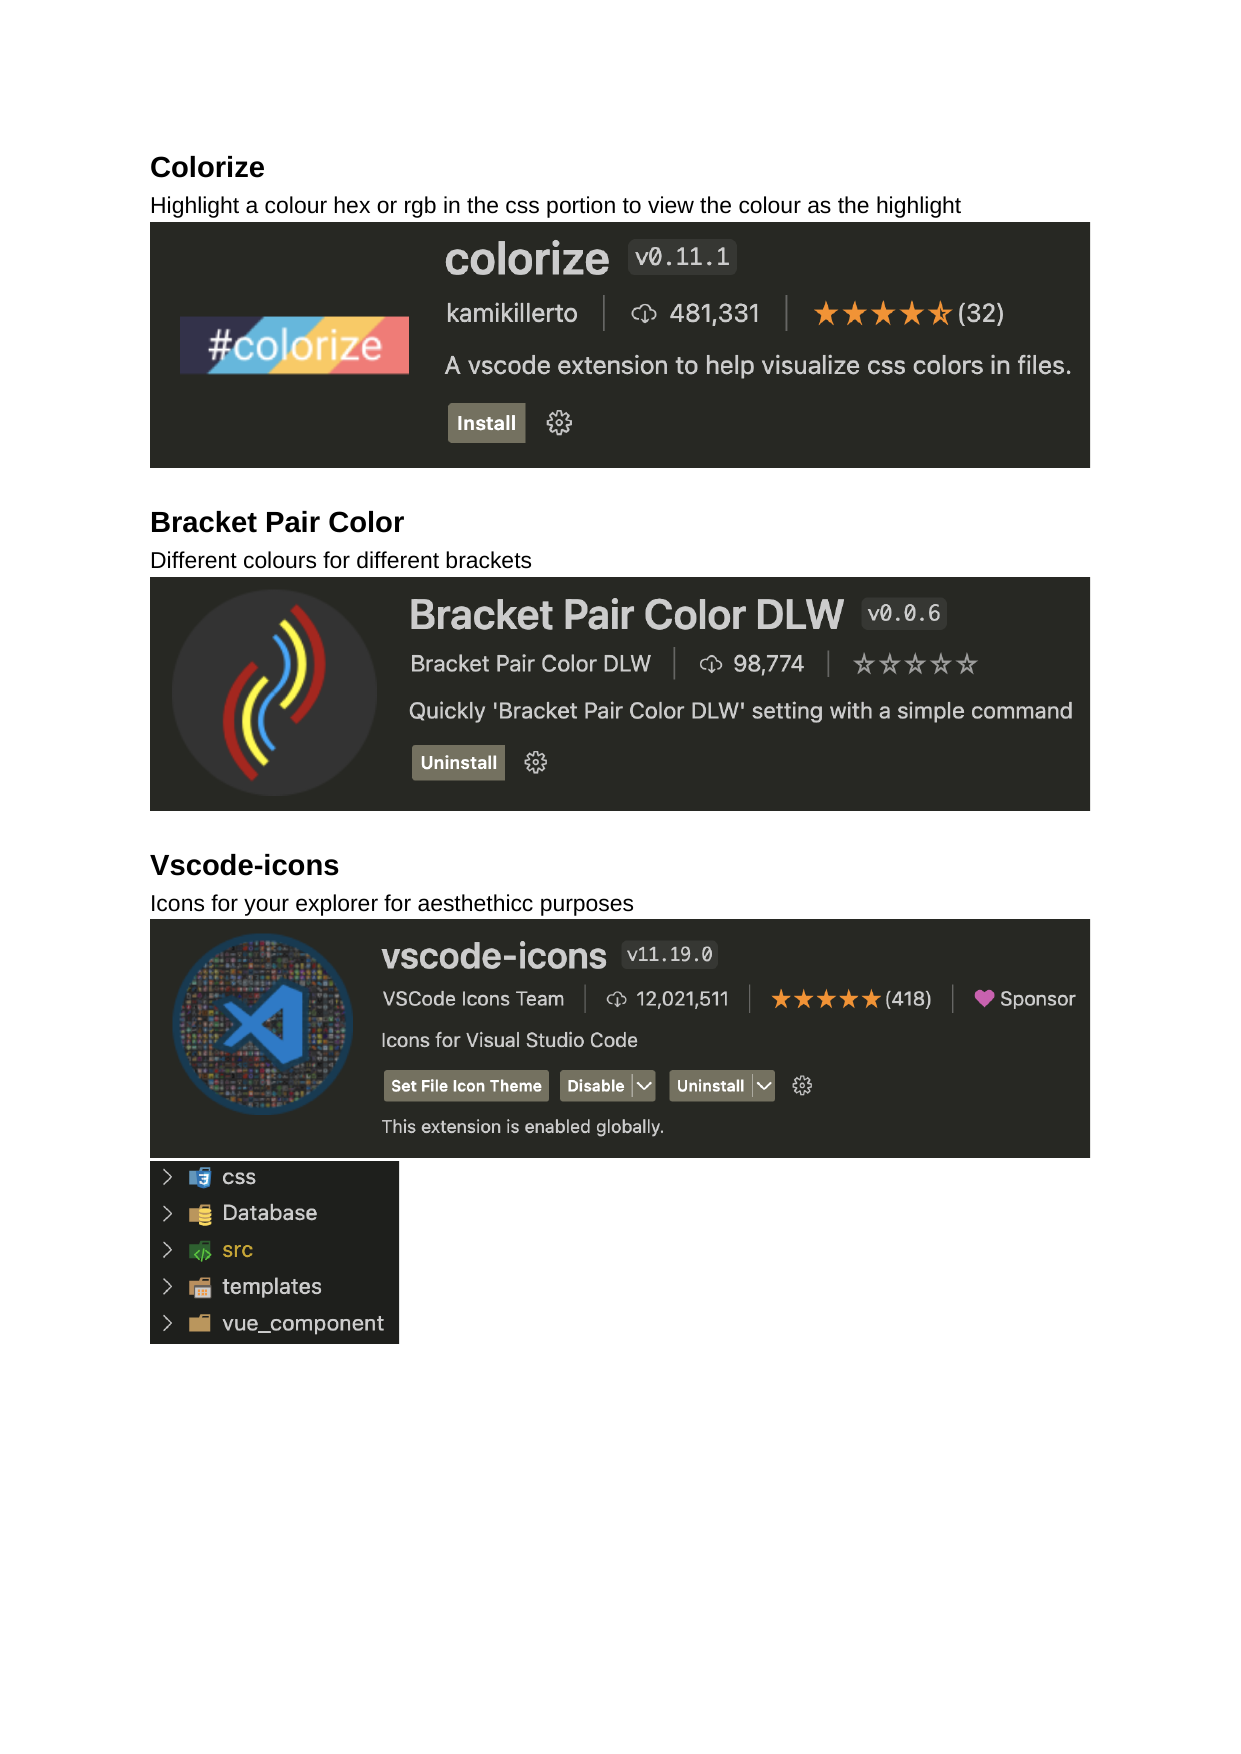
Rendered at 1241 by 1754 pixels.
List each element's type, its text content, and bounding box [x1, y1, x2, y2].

picture [150, 222, 1091, 468]
subtitle Vscode-icons [150, 848, 1090, 881]
subtitle Colorize [150, 150, 1090, 183]
picture [150, 577, 1091, 811]
text Icons for your explorer for aesthethicc purposes [150, 889, 1090, 916]
picture [150, 1161, 400, 1344]
picture [150, 919, 1091, 1158]
text Highlight a colour hex or rgb in the css portion to view the colour as the highlight [150, 192, 1090, 218]
subtitle Bracket Pair Color [150, 505, 1090, 539]
text Different colours for different brackets [150, 547, 1090, 573]
